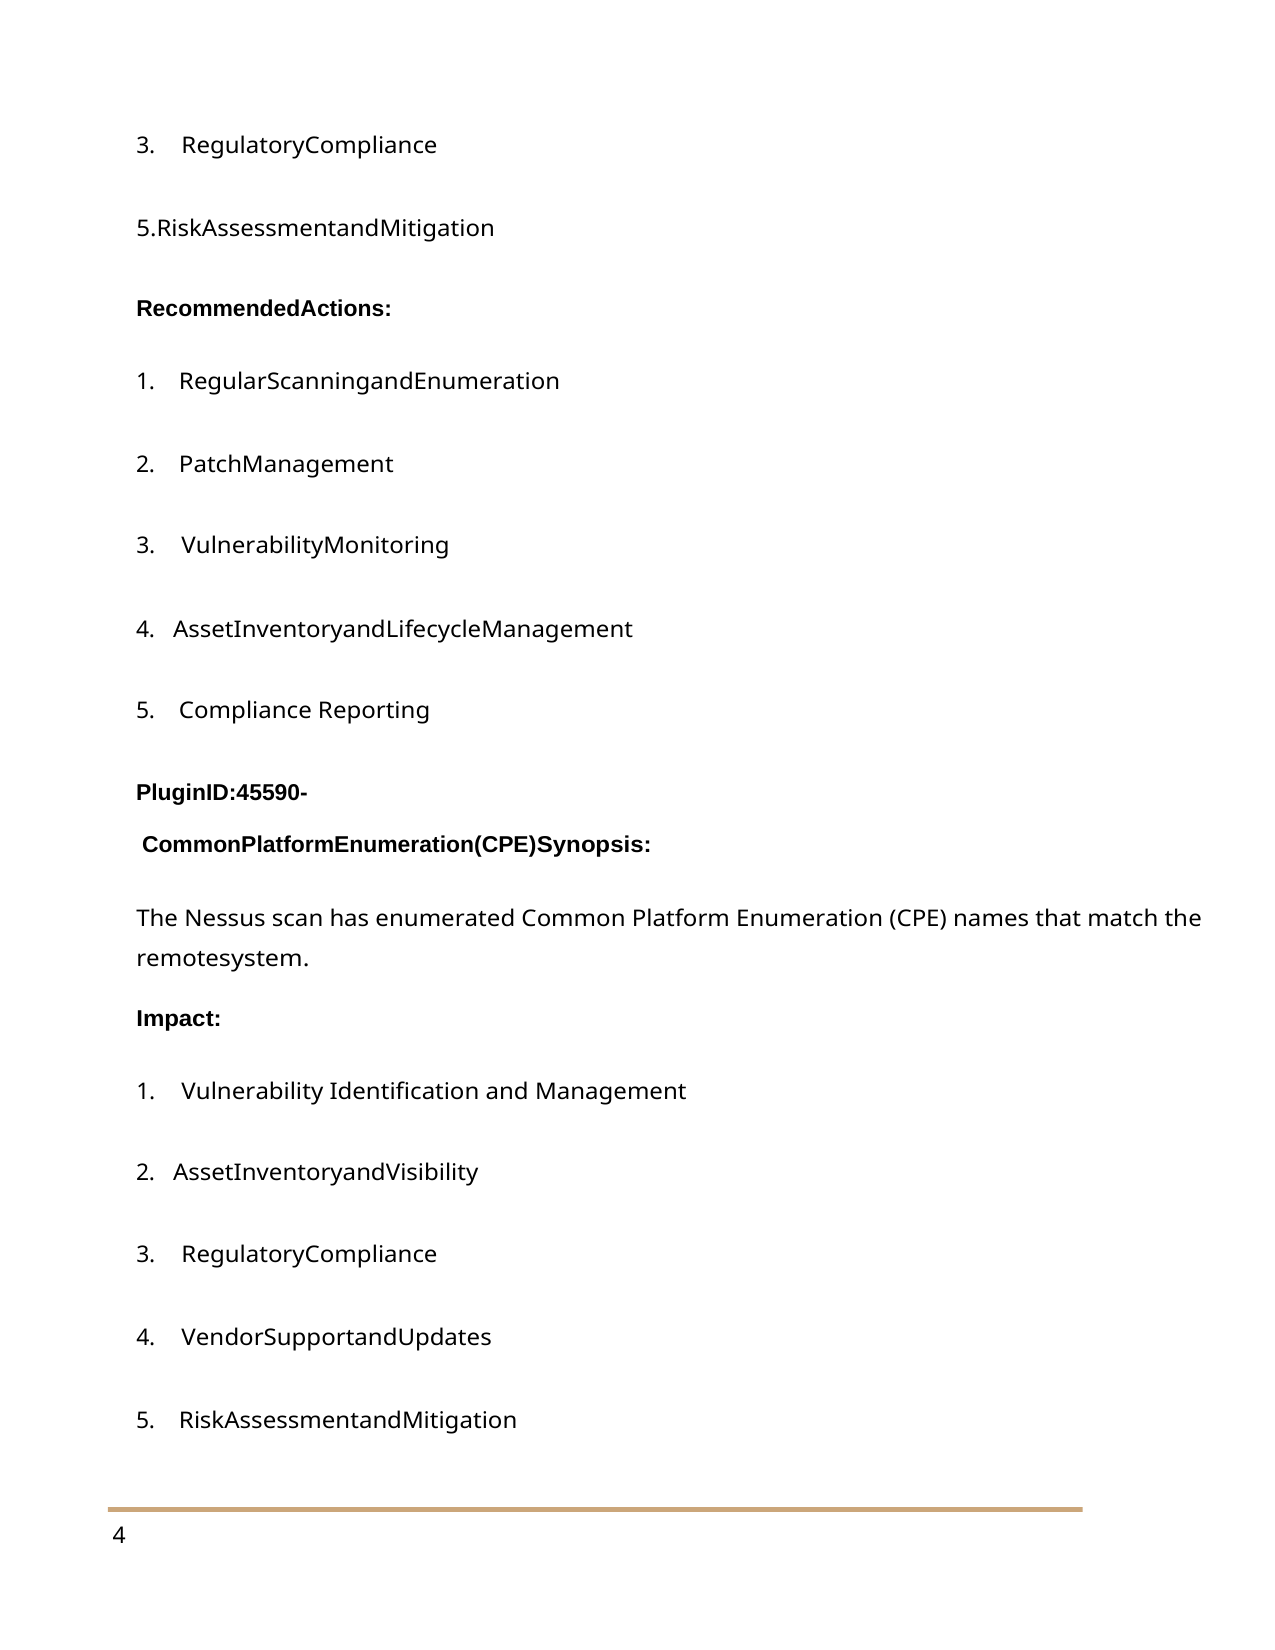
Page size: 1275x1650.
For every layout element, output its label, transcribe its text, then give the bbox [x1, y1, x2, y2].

picture [107, 1507, 1083, 1512]
list RegulatoryCompliance [136, 1237, 1275, 1269]
list RegularScanningandEnumeration [136, 365, 1275, 396]
list VendorSupportandUpdates [136, 1321, 1275, 1352]
list AssetInventoryandVisibility [136, 1156, 1275, 1188]
list RegulatoryCompliance [136, 129, 1275, 160]
list AssetInventoryandLifecycleManagement [136, 613, 1275, 644]
list Compliance Reporting [136, 694, 1275, 725]
list Vulnerability Identiﬁcation and Management [136, 1075, 1275, 1107]
list PatchManagement [136, 448, 1275, 479]
list RiskAssessmentandMitigation [136, 1404, 1275, 1435]
subtitle Impact: [136, 1005, 1275, 1031]
list VulnerabilityMonitoring [136, 529, 1275, 561]
text The Nessus scan has enumerated Common Platform Enumeration (CPE) names that match the remotesystem. [136, 902, 1275, 973]
subtitle RecommendedActions: [136, 294, 1275, 321]
text 5.RiskAssessmentandMitigation [136, 212, 1275, 243]
subtitle PluginID:45590-CommonPlatformEnumeration(CPE)Synopsis: [136, 779, 805, 858]
